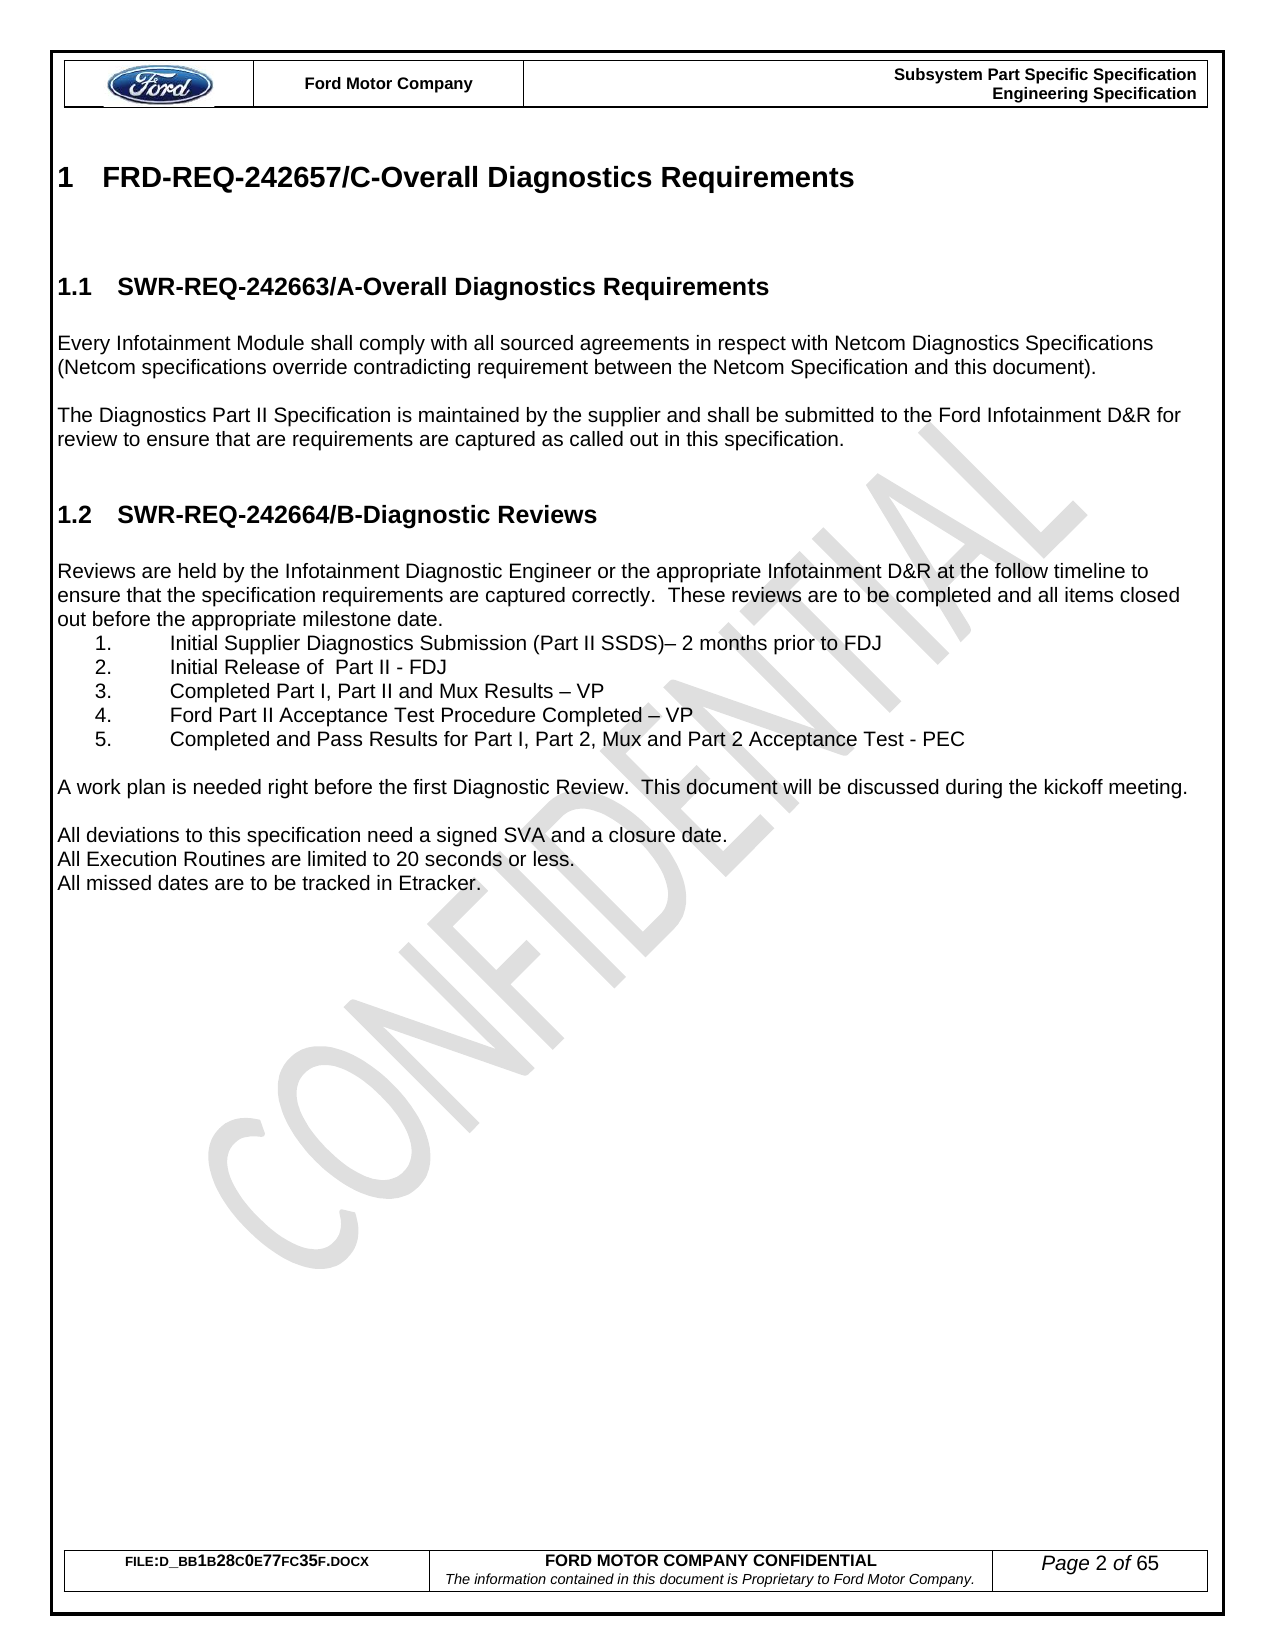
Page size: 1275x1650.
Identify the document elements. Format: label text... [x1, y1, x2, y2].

text All deviations to this specification need a signed SVA and a closure date. [57, 822, 1215, 846]
list Completed Part I, Part II and Mux Results – VP [94, 679, 1215, 703]
list Ford Part II Acceptance Test Procedure Completed – VP [94, 703, 1215, 727]
text All Execution Routines are limited to 20 seconds or less. [57, 846, 1215, 870]
list Completed and Pass Results for Part I, Part 2, Mux and Part 2 Acceptance Test - PEC [94, 727, 1215, 751]
picture [103, 61, 215, 107]
text A work plan is needed right before the first Diagnostic Review. This document will be discussed during the kickoff meeting. [57, 774, 1215, 798]
text All missed dates are to be tracked in Etracker. [57, 870, 1215, 894]
list Initial Release of Part II - FDJ [94, 655, 1215, 679]
text The Diagnostics Part II Specification is maintained by the supplier and shall be submitted to the Ford Infotainment D&R for review to ensure that are requirements are captured as called out in this specification. [57, 403, 1215, 451]
text Reviews are held by the Infotainment Diagnostic Engineer or the appropriate Infotainment D&R at the follow timeline to ensure that the specification requirements are captured correctly. These reviews are to be completed and all items closed out before the appropriate milestone date. [57, 559, 1215, 631]
text Every Infotainment Module shall comply with all sourced agreements in respect with Netcom Diagnostics Specifications (Netcom specifications override contradicting requirement between the Netcom Specification and this document). [57, 331, 1215, 379]
list Initial Supplier Diagnostics Submission (Part II SSDS)– 2 months prior to FDJ [94, 631, 1215, 655]
subtitle SWR-REQ-242664/B-Diagnostic Reviews [57, 500, 1215, 529]
subtitle FRD-REQ-242657/C-Overall Diagnostics Requirements [57, 161, 1215, 194]
subtitle SWR-REQ-242663/A-Overall Diagnostics Requirements [57, 272, 1215, 301]
